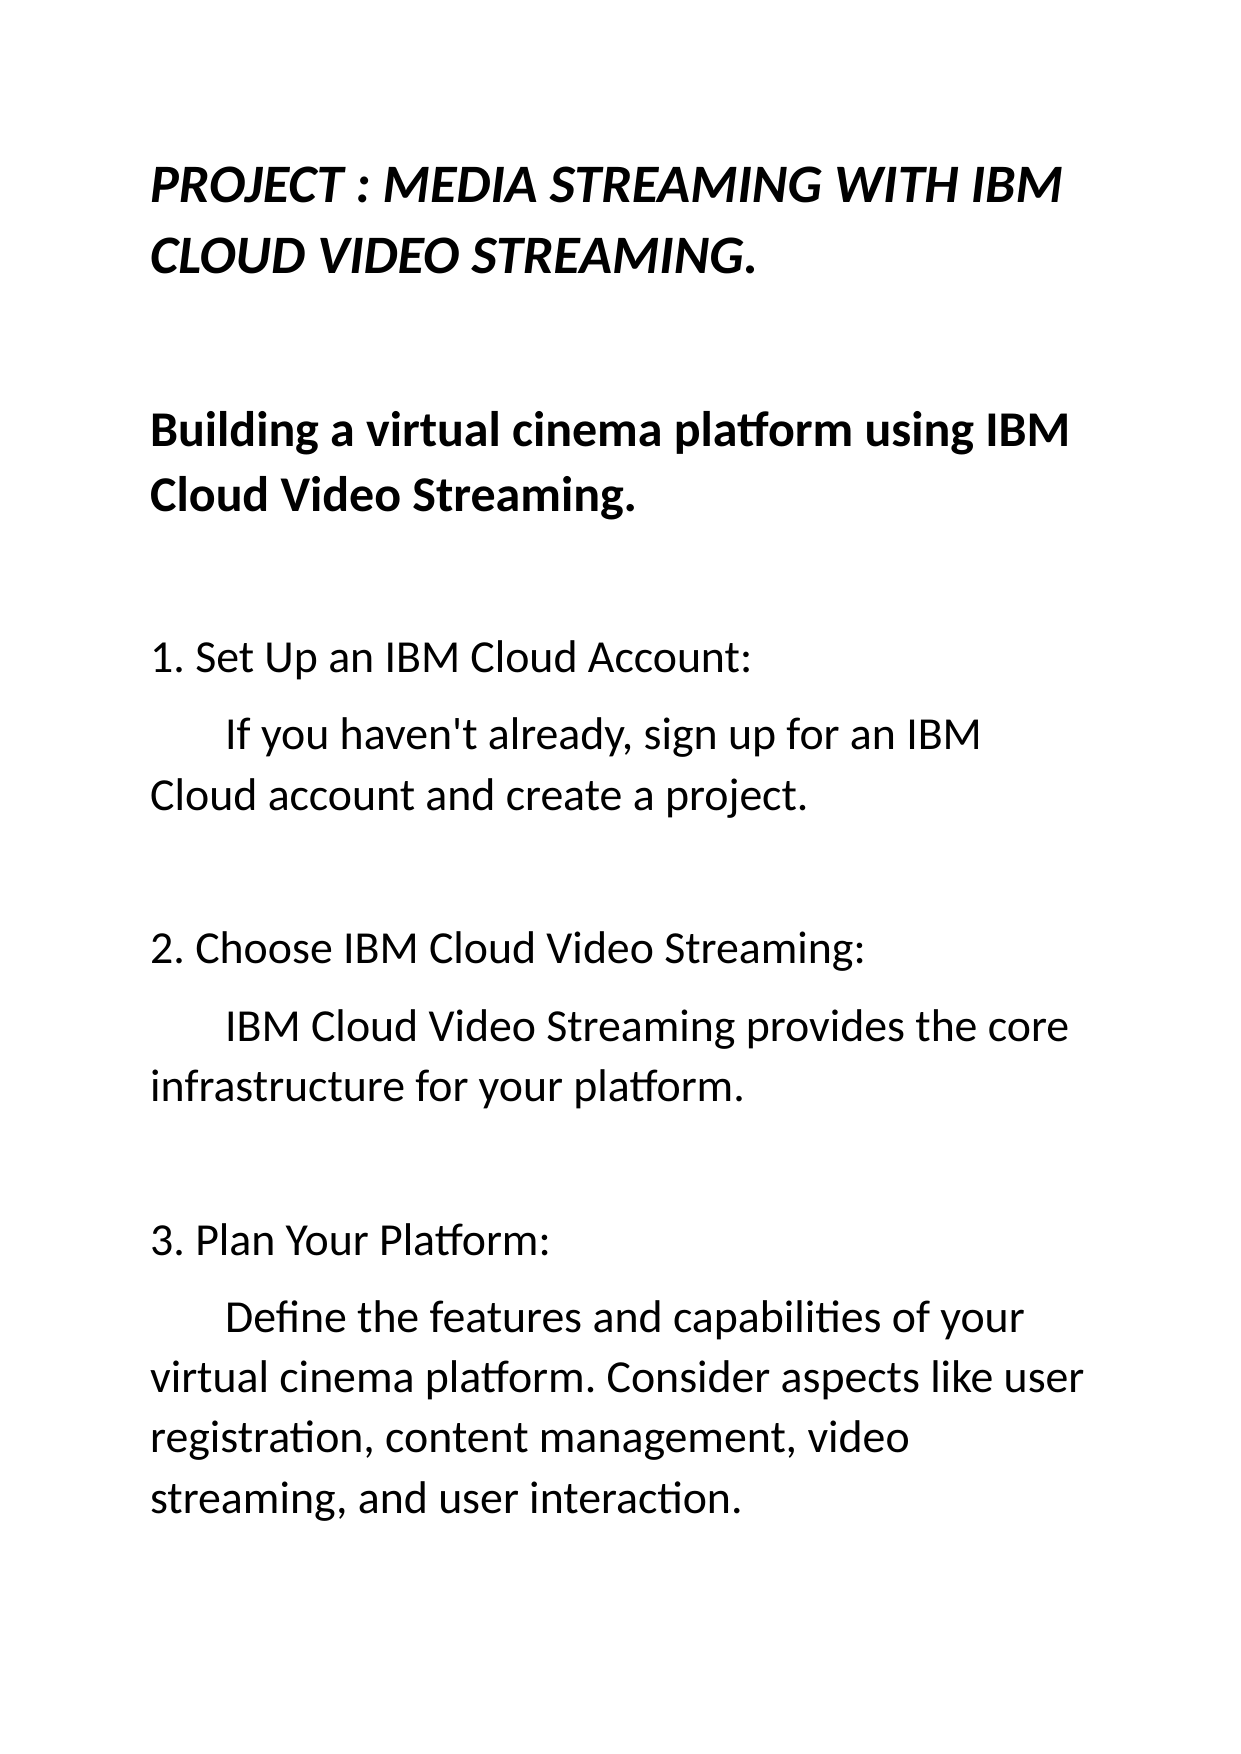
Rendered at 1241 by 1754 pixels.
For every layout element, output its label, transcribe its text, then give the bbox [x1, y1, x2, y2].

text Building a virtual cinema platform using IBM Cloud Video Streaming. [150, 397, 1090, 524]
text 2. Choose IBM Cloud Video Streaming: [150, 919, 1090, 975]
text Define the features and capabilities of your virtual cinema platform. Consider aspects like user registration, content management, video streaming, and user interaction. [150, 1288, 1090, 1524]
text 1. Set Up an IBM Cloud Account: [150, 628, 1090, 684]
text PROJECT : MEDIA STREAMING WITH IBM CLOUD VIDEO STREAMING. [150, 150, 1090, 287]
text If you haven't already, sign up for an IBM Cloud account and create a project. [150, 705, 1090, 821]
text IBM Cloud Video Streaming provides the core infrastructure for your platform. [150, 996, 1090, 1113]
text 3. Plan Your Platform: [150, 1211, 1090, 1267]
